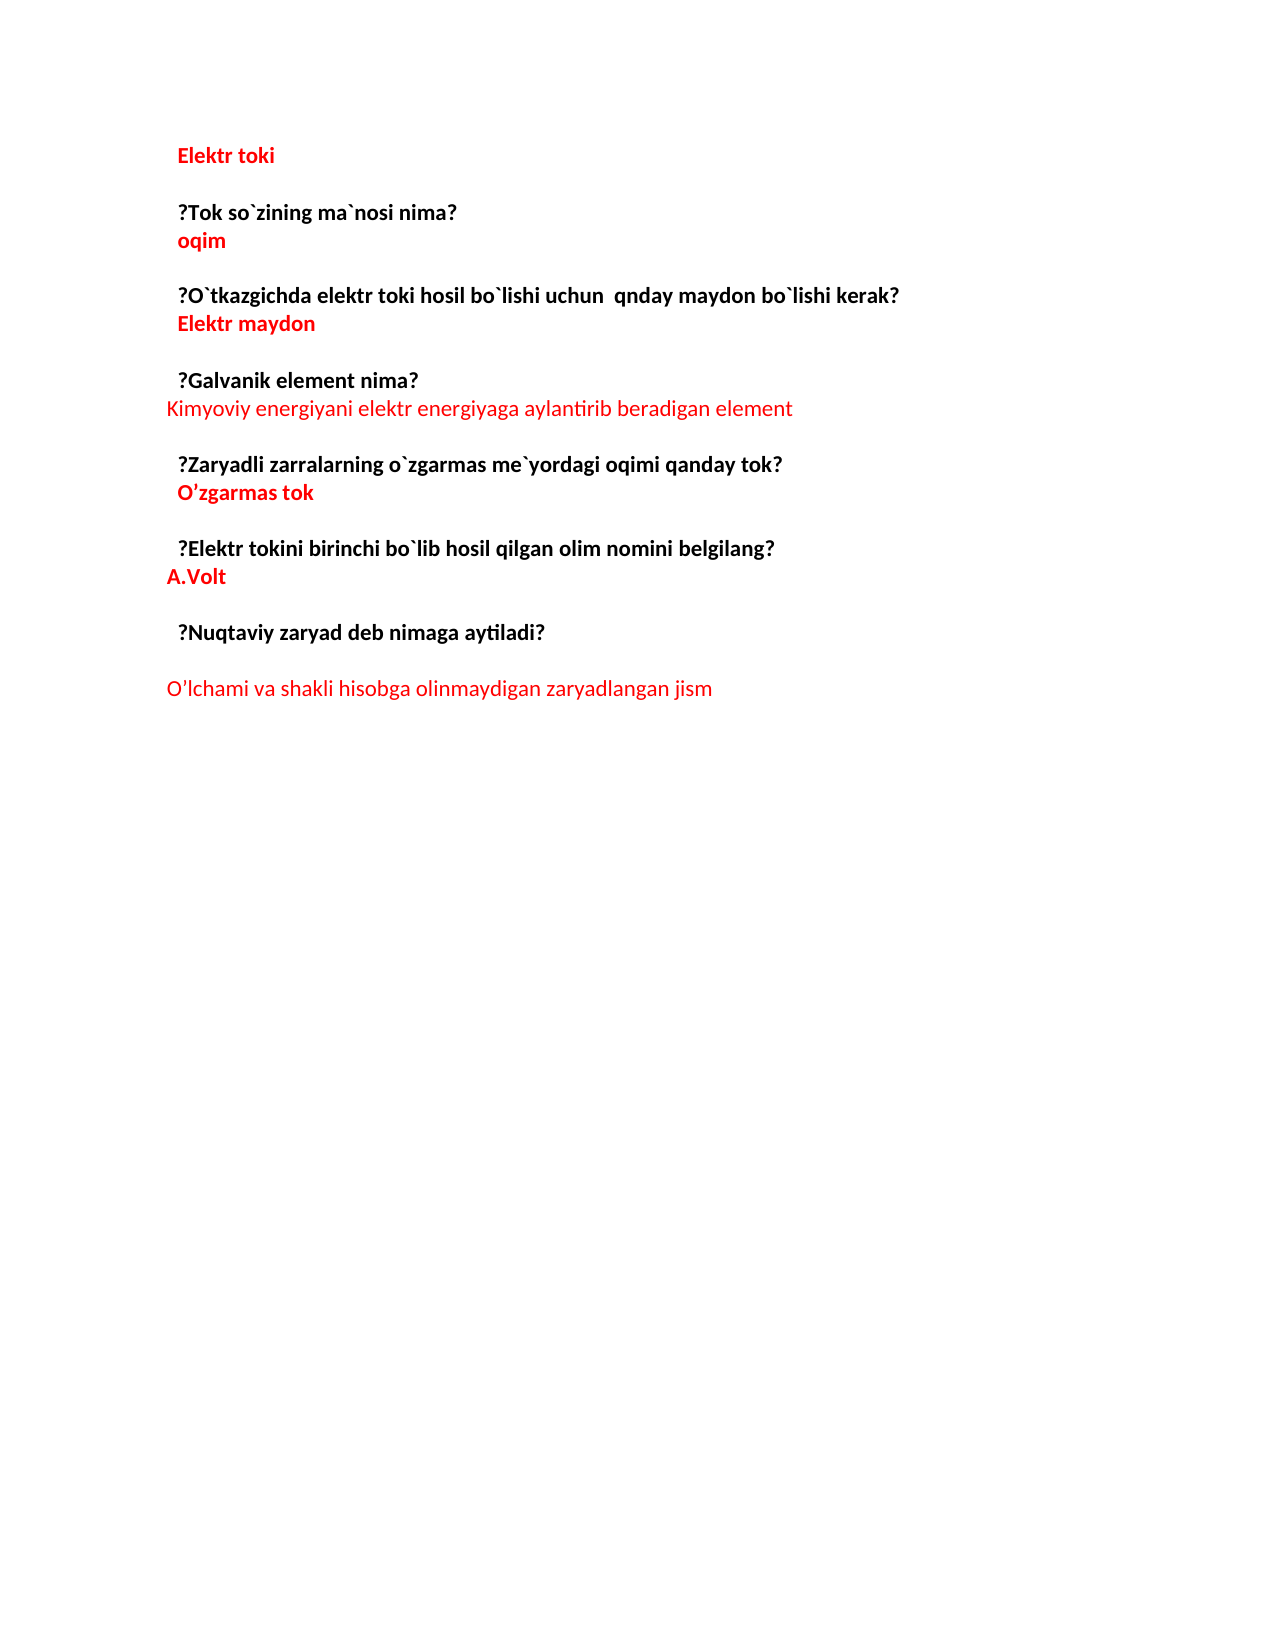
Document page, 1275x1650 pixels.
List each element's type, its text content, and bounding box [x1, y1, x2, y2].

text Kimyoviy energiyani elektr energiyaga aylantirib beradigan element [167, 394, 1196, 422]
text Elektr maydon [177, 309, 1196, 338]
text A.Volt [167, 562, 1196, 590]
text O’zgarmas tok [177, 478, 1196, 506]
text O’lchami va shakli hisobga olinmaydigan zaryadlangan jism [167, 674, 1196, 702]
text ?Nuqtaviy zaryad deb nimaga aytiladi? [177, 618, 1196, 646]
text ?O`tkazgichda elektr toki hosil bo`lishi uchun qnday maydon bo`lishi kerak? [177, 282, 1196, 309]
text ?Tok so`zining ma`nosi nima? [177, 198, 1196, 226]
text Elektr toki [177, 142, 1196, 170]
text ?Galvanik element nima? [177, 366, 1196, 394]
text oqim [177, 226, 1196, 254]
text ?Elektr tokini birinchi bo`lib hosil qilgan olim nomini belgilang? [177, 534, 1196, 562]
text ?Zaryadli zarralarning o`zgarmas me`yordagi oqimi qanday tok? [177, 450, 1196, 478]
